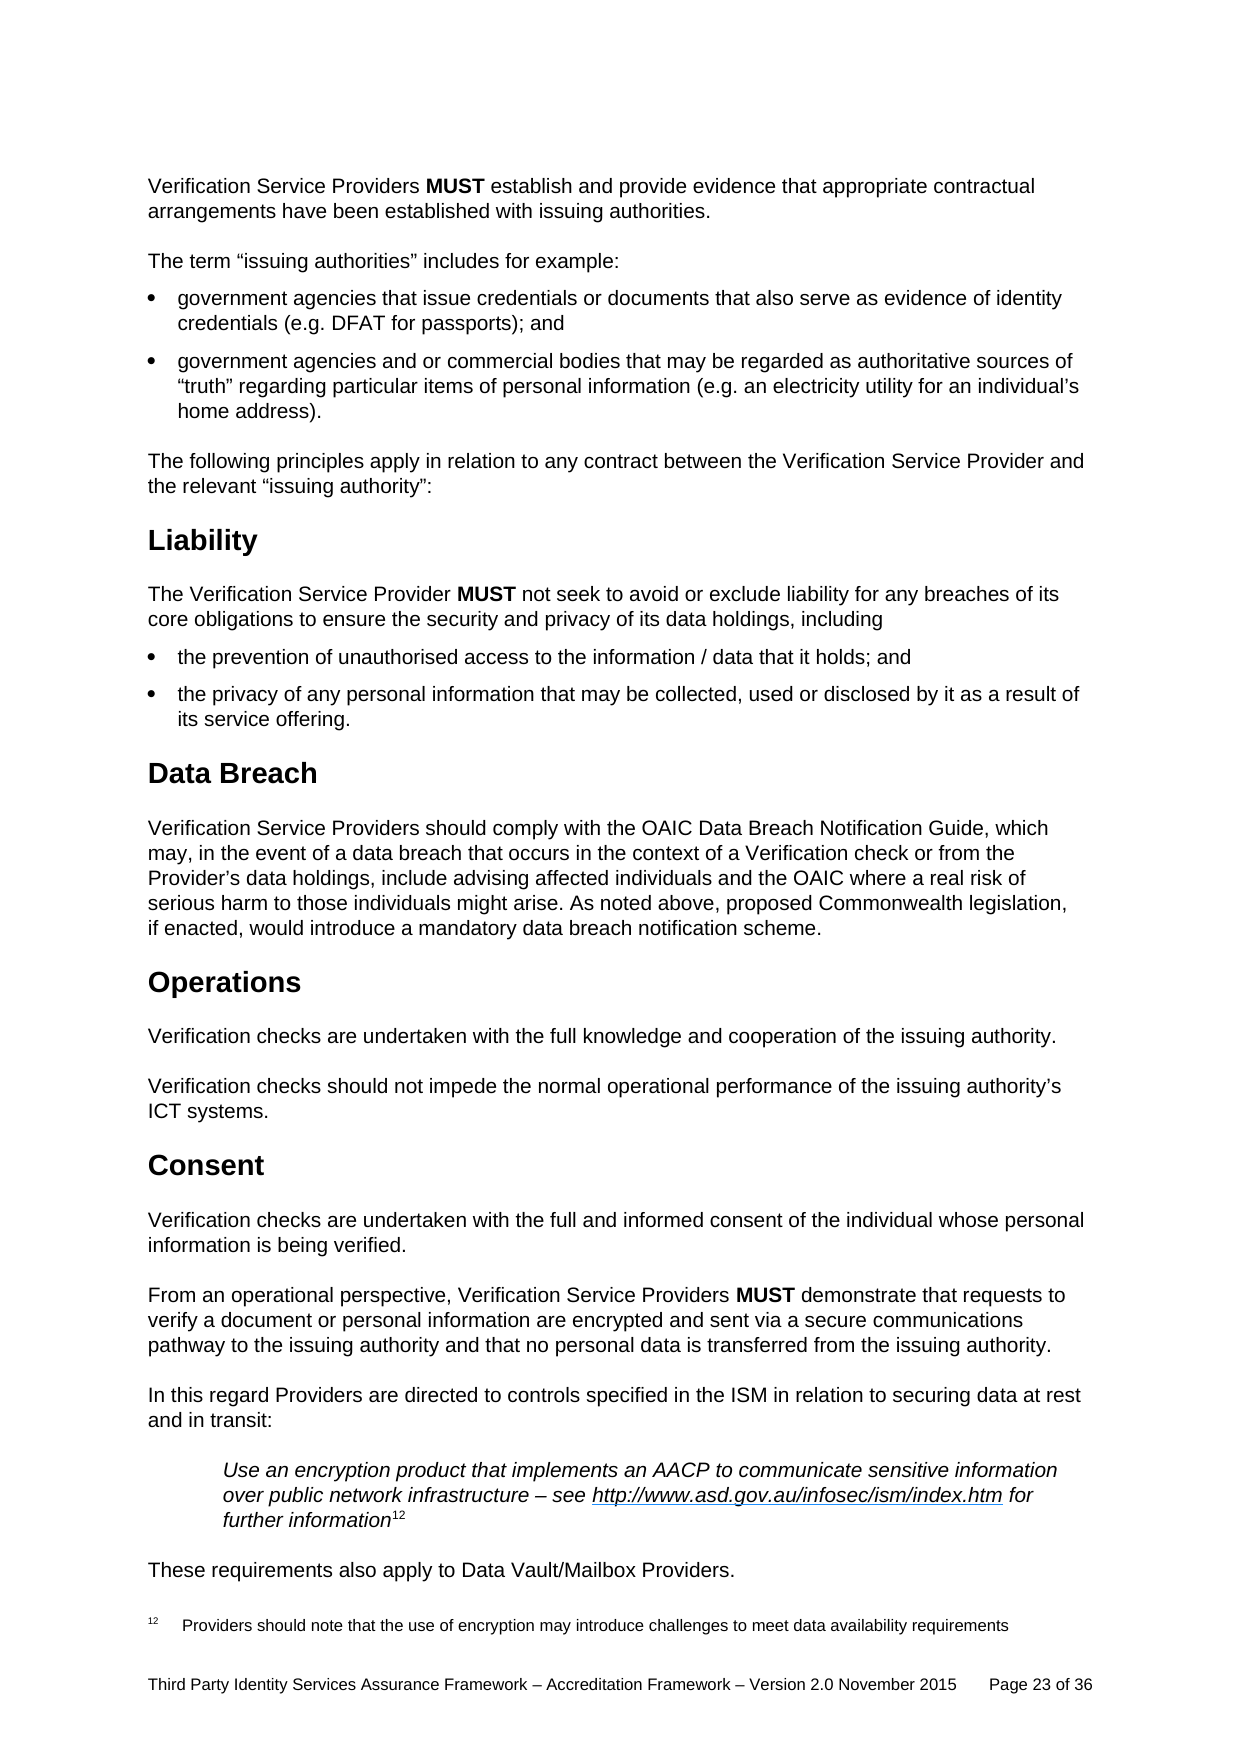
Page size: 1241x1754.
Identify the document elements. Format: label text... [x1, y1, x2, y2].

text These requirements also apply to Data Vault/Mailbox Providers. [148, 1557, 1092, 1582]
text The Verification Service Provider MUST not seek to avoid or exclude liability for any breaches of its core obligations to ensure the security and privacy of its data holdings, including [148, 581, 1092, 631]
text The following principles apply in relation to any contract between the Verification Service Provider and the relevant “issuing authority”: [148, 448, 1092, 498]
subtitle Data Breach [148, 756, 1092, 790]
text Verification Service Providers should comply with the OAIC Data Breach Notification Guide, which may, in the event of a data breach that occurs in the context of a Verification check or from the Provider’s data holdings, include advising affected individuals and the OAIC where a real risk of serious harm to those individuals might arise. As noted above, proposed Commonwealth legislation, if enacted, would introduce a mandatory data breach notification scheme. [148, 815, 1092, 940]
text Use an encryption product that implements an AACP to communicate sensitive information over public network infrastructure – see http://www.asd.gov.au/infosec/ism/index.htm for further information [223, 1457, 1092, 1532]
subtitle Liability [148, 523, 1092, 556]
text government agencies and or commercial bodies that may be regarded as authoritative sources of “truth” regarding particular items of personal information (e.g. an electricity utility for an individual’s home address). [148, 348, 1092, 423]
text From an operational perspective, Verification Service Providers MUST demonstrate that requests to verify a document or personal information are encrypted and sent via a secure communications pathway to the issuing authority and that no personal data is transferred from the issuing authority. [148, 1282, 1092, 1357]
text the privacy of any personal information that may be collected, used or disclosed by it as a result of its service offering. [148, 681, 1092, 731]
text Verification checks are undertaken with the full and informed consent of the individual whose personal information is being verified. [148, 1207, 1092, 1257]
text Verification checks should not impede the normal operational performance of the issuing authority’s ICT systems. [148, 1073, 1092, 1123]
subtitle Operations [148, 965, 1092, 998]
text The term “issuing authorities” includes for example: [148, 248, 1092, 273]
text Verification checks are undertaken with the full knowledge and cooperation of the issuing authority. [148, 1023, 1092, 1048]
text In this regard Providers are directed to controls specified in the ISM in relation to securing data at rest and in transit: [148, 1382, 1092, 1432]
text Verification Service Providers MUST establish and provide evidence that appropriate contractual arrangements have been established with issuing authorities. [148, 173, 1092, 223]
subtitle Consent [148, 1148, 1092, 1182]
text government agencies that issue credentials or documents that also serve as evidence of identity credentials (e.g. DFAT for passports); and [148, 285, 1092, 335]
text the prevention of unauthorised access to the information / data that it holds; and [148, 644, 1092, 669]
